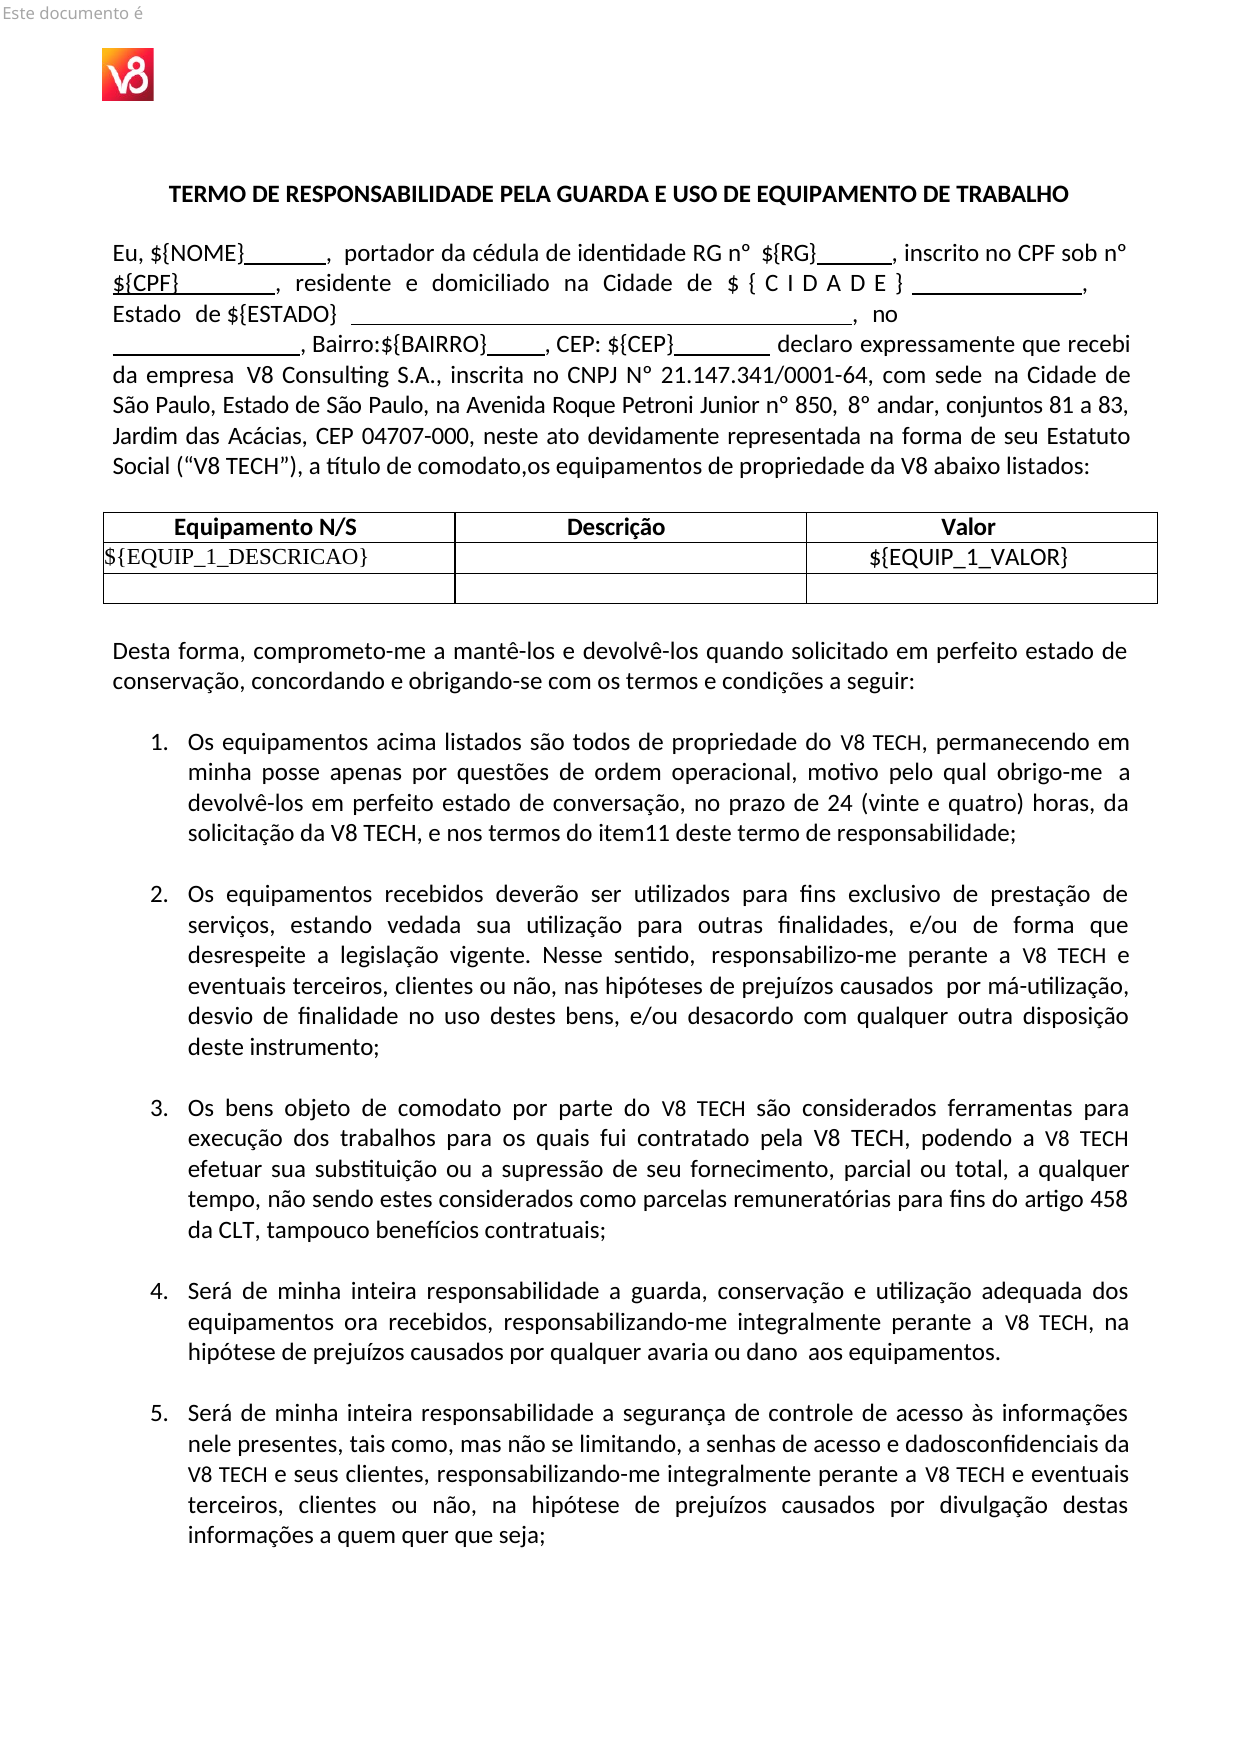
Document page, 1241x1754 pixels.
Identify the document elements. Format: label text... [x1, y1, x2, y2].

text ${CPF} , residente e domiciliado na Cidade de ${CIDADE} , Estado de ${ESTADO} , no [112, 267, 1166, 328]
table_header Equipamento N/S [104, 513, 454, 542]
text , Bairro:${BAIRRO} , CEP: ${CEP} declaro expressamente que recebi da empresa V8 Consulting S.A., inscrita no CNPJ Nº 21.147.341/0001-64, com sede na Cidade de São Paulo, Estado de São Paulo, na Avenida Roque Petroni Junior nº 850, 8º andar, conjuntos 81 a 83, Jardim das Acácias, CEP 04707-000, neste ato devidamente representada na forma de seu Estatuto Social (“V8 TECH”), a título de comodato,os equipamentos de propriedade da V8 abaixo listados: [112, 328, 1131, 481]
table_cell ${EQUIP_1_DESCRICAO} [104, 543, 454, 573]
text Eu, ${NOME} , portador da cédula de identidade RG nº ${RG} , inscrito no CPF sob nº [112, 237, 1166, 267]
table_cell [104, 574, 454, 603]
list Será de minha inteira responsabilidade a guarda, conservação e utilização adequada dos equipamentos ora recebidos, responsabilizando-me integralmente perante a V8 TECH, na hipótese de prejuízos causados por qualquer avaria ou dano aos equipamentos. [150, 1276, 1129, 1367]
table_cell [456, 574, 806, 603]
title TERMO DE RESPONSABILIDADE PELA GUARDA E USO DE EQUIPAMENTO DE TRABALHO [169, 178, 1166, 209]
table_header Valor [807, 513, 1157, 542]
list Os equipamentos acima listados são todos de propriedade do V8 TECH, permanecendo em minha posse apenas por questões de ordem operacional, motivo pelo qual obrigo-me a devolvê-los em perfeito estado de conversação, no prazo de 24 (vinte e quatro) horas, da solicitação da V8 TECH, e nos termos do item11 deste termo de responsabilidade; [150, 726, 1130, 848]
text Desta forma, comprometo-me a mantê-los e devolvê-los quando solicitado em perfeito estado de conservação, concordando e obrigando-se com os termos e condições a seguir: [112, 635, 1129, 696]
list Os equipamentos recebidos deverão ser utilizados para fins exclusivo de prestação de serviços, estando vedada sua utilização para outras finalidades, e/ou de forma que desrespeite a legislação vigente. Nesse sentido, responsabilizo-me perante a V8 TECH e eventuais terceiros, clientes ou não, nas hipóteses de prejuízos causados por má-utilização, desvio de finalidade no uso destes bens, e/ou desacordo com qualquer outra disposição deste instrumento; [150, 878, 1129, 1062]
list Será de minha inteira responsabilidade a segurança de controle de acesso às informações nele presentes, tais como, mas não se limitando, a senhas de acesso e dadosconfidenciais da V8 TECH e seus clientes, responsabilizando-me integralmente perante a V8 TECH e eventuais terceiros, clientes ou não, na hipótese de prejuízos causados por divulgação destas informações a quem quer que seja; [150, 1397, 1129, 1550]
table_header Descrição [456, 513, 806, 542]
table_cell ${EQUIP_1_VALOR} [807, 543, 1157, 573]
table_cell [807, 574, 1157, 603]
list Os bens objeto de comodato por parte do V8 TECH são considerados ferramentas para execução dos trabalhos para os quais fui contratado pela V8 TECH, podendo a V8 TECH efetuar sua substituição ou a supressão de seu fornecimento, parcial ou total, a qualquer tempo, não sendo estes considerados como parcelas remuneratórias para fins do artigo 458 da CLT, tampouco benefícios contratuais; [150, 1092, 1129, 1245]
picture [102, 48, 154, 101]
table_cell [456, 543, 806, 573]
